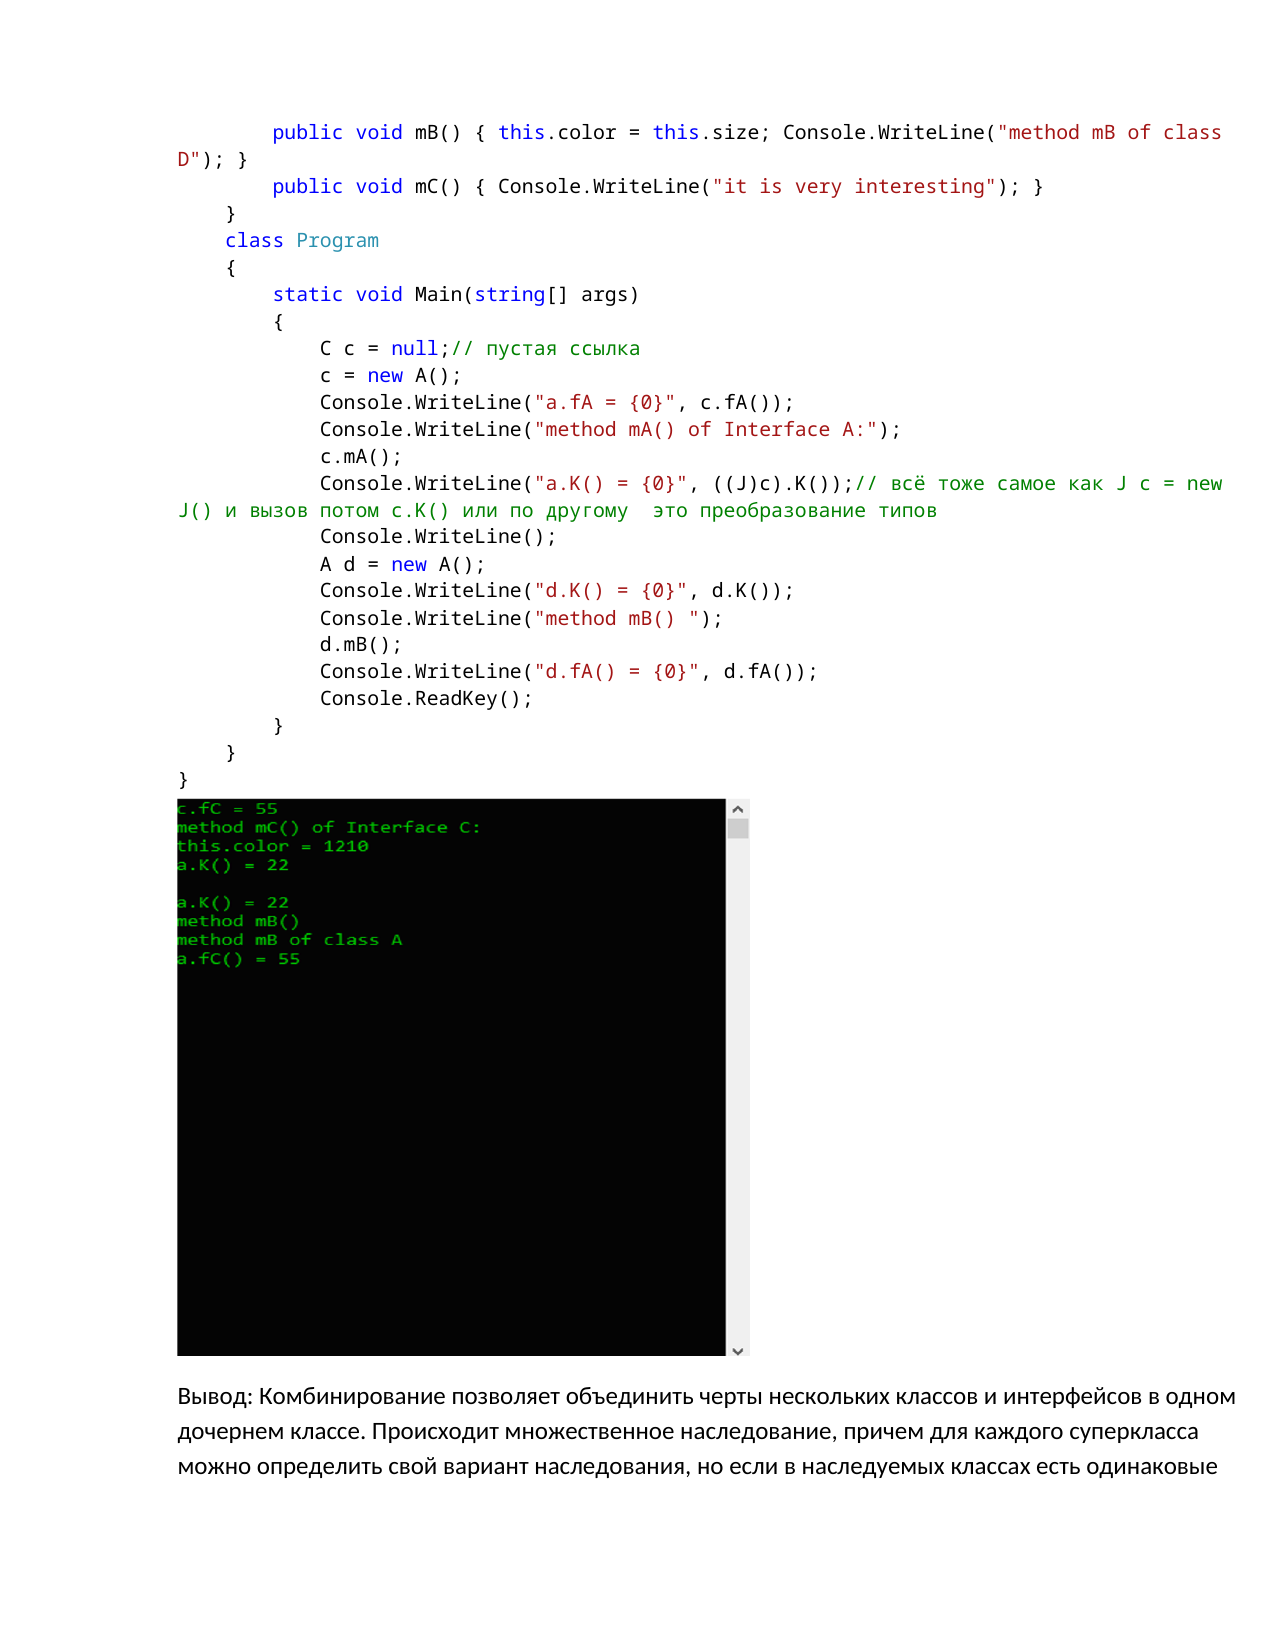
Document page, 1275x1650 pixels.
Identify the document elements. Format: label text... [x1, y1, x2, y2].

text Console.WriteLine("a.fA = {0}", c.fA()); [177, 388, 1240, 415]
text { [177, 307, 1240, 334]
text Console.WriteLine("method mB() "); [177, 604, 1240, 631]
text A d = new A(); [177, 550, 1240, 577]
text } [177, 739, 1240, 766]
text class Program [177, 226, 1240, 253]
text Console.ReadKey(); [177, 685, 1240, 712]
text } [177, 199, 1240, 226]
text static void Main(string[] args) [177, 280, 1240, 307]
text Console.WriteLine(); [177, 523, 1240, 550]
text { [177, 253, 1240, 280]
text d.mB(); [177, 631, 1240, 658]
text public void mB() { this.color = this.size; Console.WriteLine("method mB of class D"); } [177, 118, 1240, 172]
text Console.WriteLine("method mA() of Interface A:"); [177, 415, 1240, 442]
text c.mA(); [177, 442, 1240, 469]
text Console.WriteLine("d.K() = {0}", d.K()); [177, 577, 1240, 604]
text C c = null;// пустая ссылка [177, 334, 1240, 361]
text Console.WriteLine("d.fA() = {0}", d.fA()); [177, 658, 1240, 685]
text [177, 1381, 1240, 1481]
picture [177, 792, 750, 1356]
text } [177, 712, 1240, 739]
text } [177, 766, 1240, 793]
text c = new A(); [177, 361, 1240, 388]
text public void mC() { Console.WriteLine("it is very interesting"); } [177, 172, 1240, 199]
text Console.WriteLine("a.K() = {0}", ((J)c).K());// всё тоже самое как J c = new J() и вызов потом c.K() или по другому это преобразование типов [177, 469, 1240, 523]
